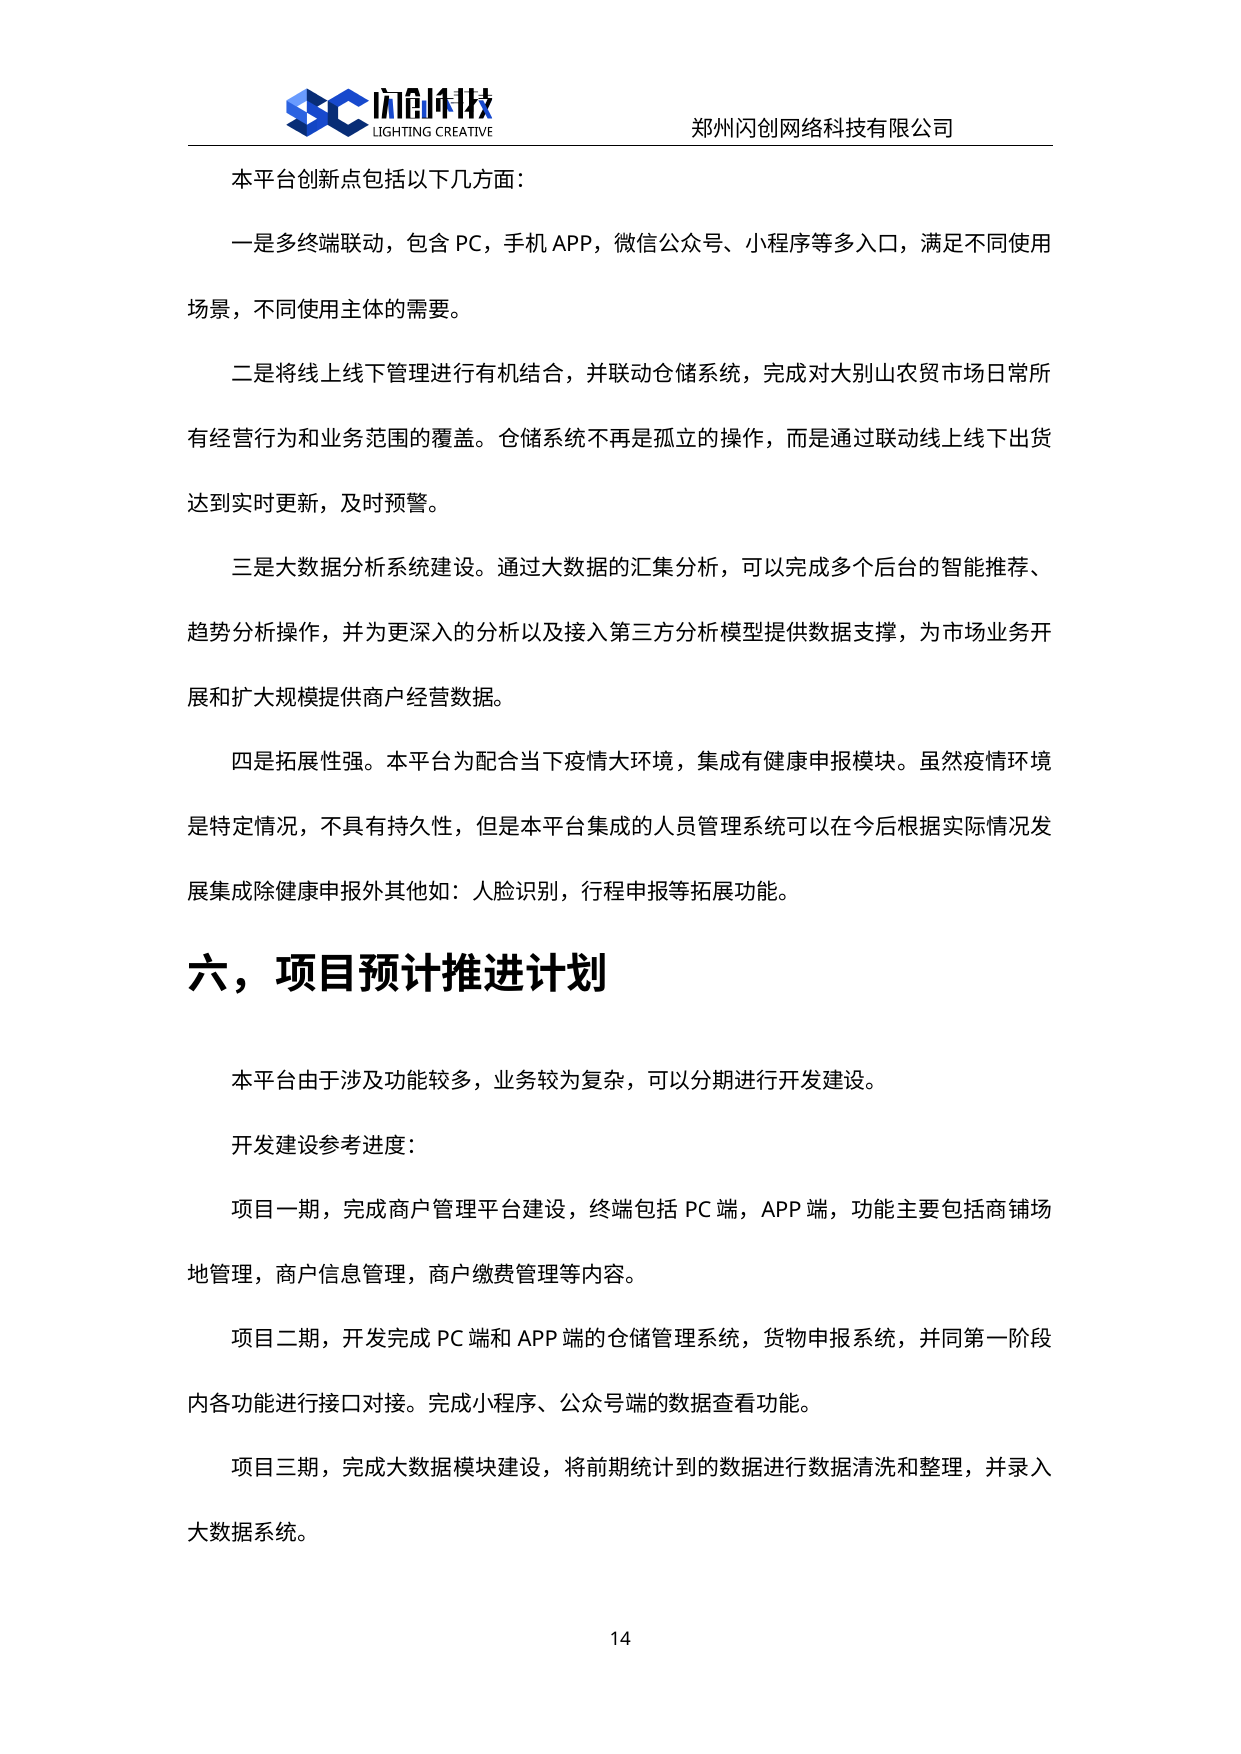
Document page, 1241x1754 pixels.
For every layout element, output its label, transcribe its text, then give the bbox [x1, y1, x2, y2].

text 一是多终端联动，包含PC，手机APP，微信公众号、小程序等多入口，满足不同使用场景，不同使用主体的需要。 [187, 226, 1053, 324]
text 项目二期，开发完成PC端和APP端的仓储管理系统，货物申报系统，并同第一阶段内各功能进行接口对接。完成小程序、公众号端的数据查看功能。 [187, 1321, 1053, 1418]
text 二是将线上线下管理进行有机结合，并联动仓储系统，完成对大别山农贸市场日常所有经营行为和业务范围的覆盖。仓储系统不再是孤立的操作，而是通过联动线上线下出货达到实时更新，及时预警。 [187, 355, 1053, 518]
text 本平台创新点包括以下几方面： [187, 162, 1053, 194]
text 四是拓展性强。本平台为配合当下疫情大环境，集成有健康申报模块。虽然疫情环境是特定情况，不具有持久性，但是本平台集成的人员管理系统可以在今后根据实际情况发展集成除健康申报外其他如：人脸识别，行程申报等拓展功能。 [187, 744, 1053, 906]
text 项目一期，完成商户管理平台建设，终端包括PC端，APP端，功能主要包括商铺场地管理，商户信息管理，商户缴费管理等内容。 [187, 1191, 1053, 1289]
text 本平台由于涉及功能较多，业务较为复杂，可以分期进行开发建设。 [187, 1063, 1053, 1096]
picture [286, 88, 493, 137]
text 开发建设参考进度： [187, 1127, 1053, 1160]
text 项目三期，完成大数据模块建设，将前期统计到的数据进行数据清洗和整理，并录入大数据系统。 [187, 1450, 1053, 1547]
subtitle 项目预计推进计划 [187, 938, 1053, 1003]
text 三是大数据分析系统建设。通过大数据的汇集分析，可以完成多个后台的智能推荐、趋势分析操作，并为更深入的分析以及接入第三方分析模型提供数据支撑，为市场业务开展和扩大规模提供商户经营数据。 [187, 549, 1053, 712]
